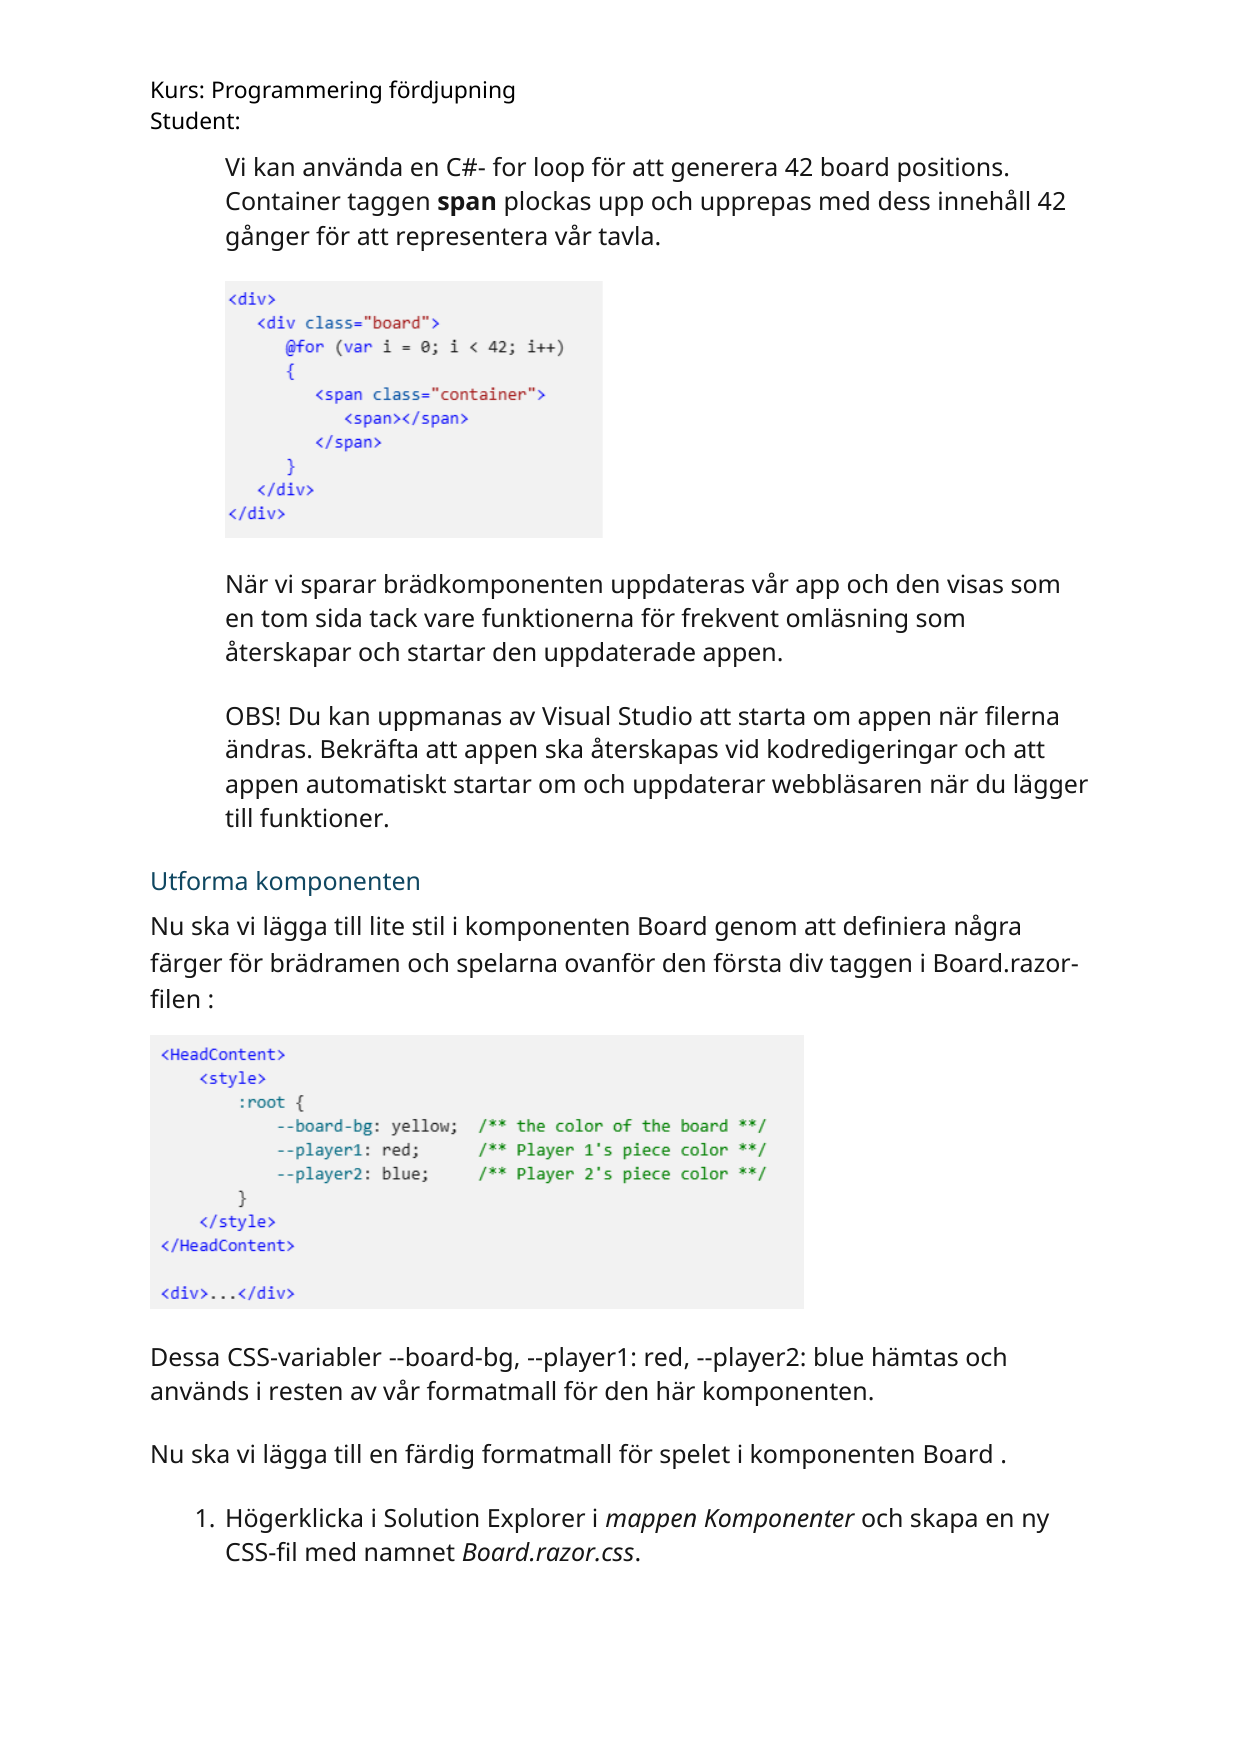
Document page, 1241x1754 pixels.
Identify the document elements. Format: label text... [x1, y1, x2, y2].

picture [150, 1035, 804, 1309]
text Vi kan använda en C#- for loop för att generera 42 board positions. Container taggen span plockas upp och upprepas med dess innehåll 42 gånger för att representera vår tavla. [225, 150, 1090, 252]
subtitle Utforma komponenten [150, 863, 1090, 898]
text När vi sparar brädkomponenten uppdateras vår app och den visas som en tom sida tack vare funktionerna för frekvent omläsning som återskapar och startar den uppdaterade appen. [784, 567, 1090, 669]
text Nu ska vi lägga till lite stil i komponenten Board genom att definiera några färger för brädramen och spelarna ovanför den första div taggen i Board.razor-filen : [150, 909, 1090, 1016]
list Högerklicka i Solution Explorer i mappen Komponenter och skapa en ny CSS-fil med namnet Board.razor.css. [194, 1500, 1090, 1568]
text Dessa CSS-variabler --board-bg, --player1: red, --player2: blue hämtas och används i resten av vår formatmall för den här komponenten. [150, 1340, 1090, 1408]
text OBS! Du kan uppmanas av Visual Studio att starta om appen när filerna ändras. Bekräfta att appen ska återskapas vid kodredigeringar och att appen automatiskt startar om och uppdaterar webbläsaren när du lägger till funktioner. [390, 698, 1090, 834]
text Nu ska vi lägga till en färdig formatmall för spelet i komponenten Board . [150, 1437, 1090, 1471]
picture [225, 281, 603, 538]
